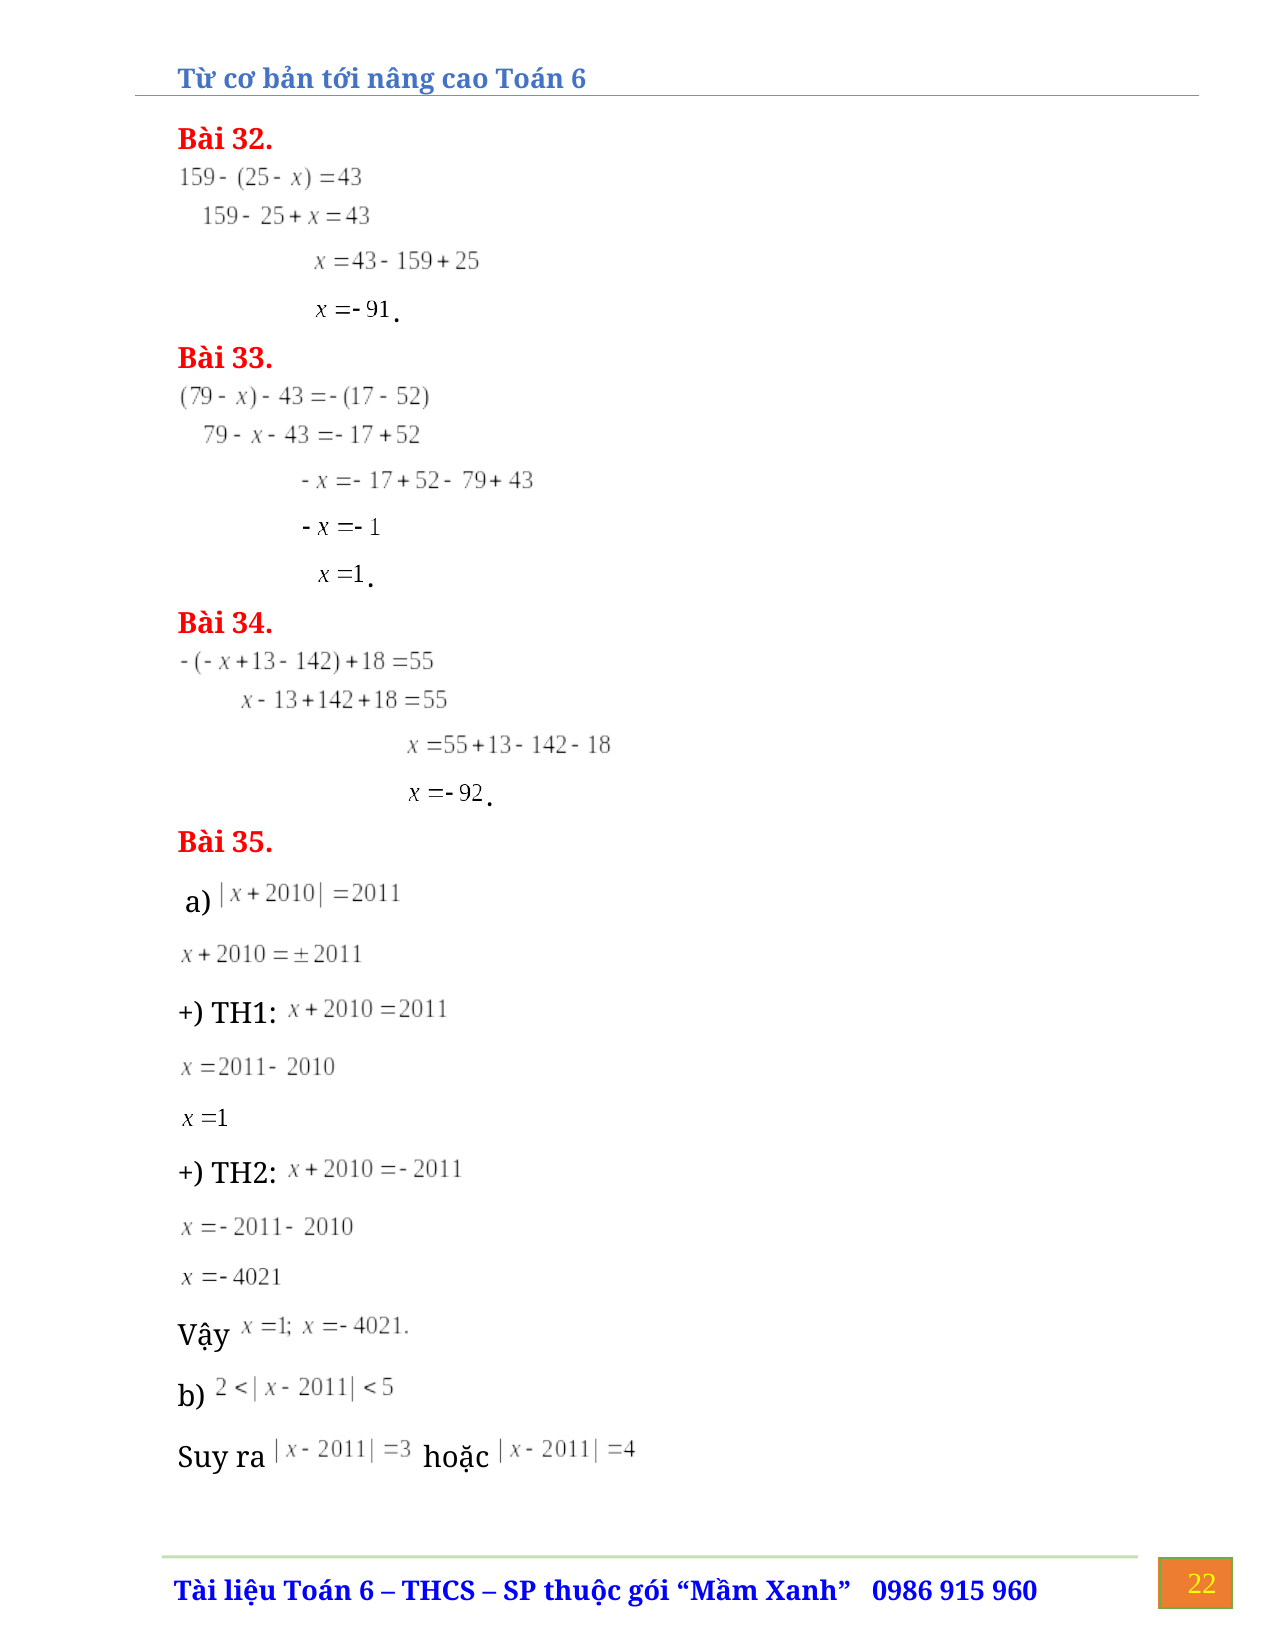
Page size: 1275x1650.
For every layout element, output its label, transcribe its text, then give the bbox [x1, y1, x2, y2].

text b) [177, 1373, 1157, 1415]
list Bài 33. [177, 337, 1157, 377]
text +) TH1: [177, 992, 1157, 1032]
list Bài 35. [177, 821, 1157, 861]
list . [177, 556, 1157, 596]
list . [177, 292, 1157, 331]
text a) [177, 879, 1157, 921]
list Bài 32. [177, 118, 1157, 158]
text +) TH2: [177, 1152, 1157, 1192]
text Vậy [177, 1312, 1157, 1353]
text Suy ra hoặc [177, 1434, 1157, 1476]
list . [177, 776, 1157, 815]
list Bài 34. [177, 602, 1157, 642]
